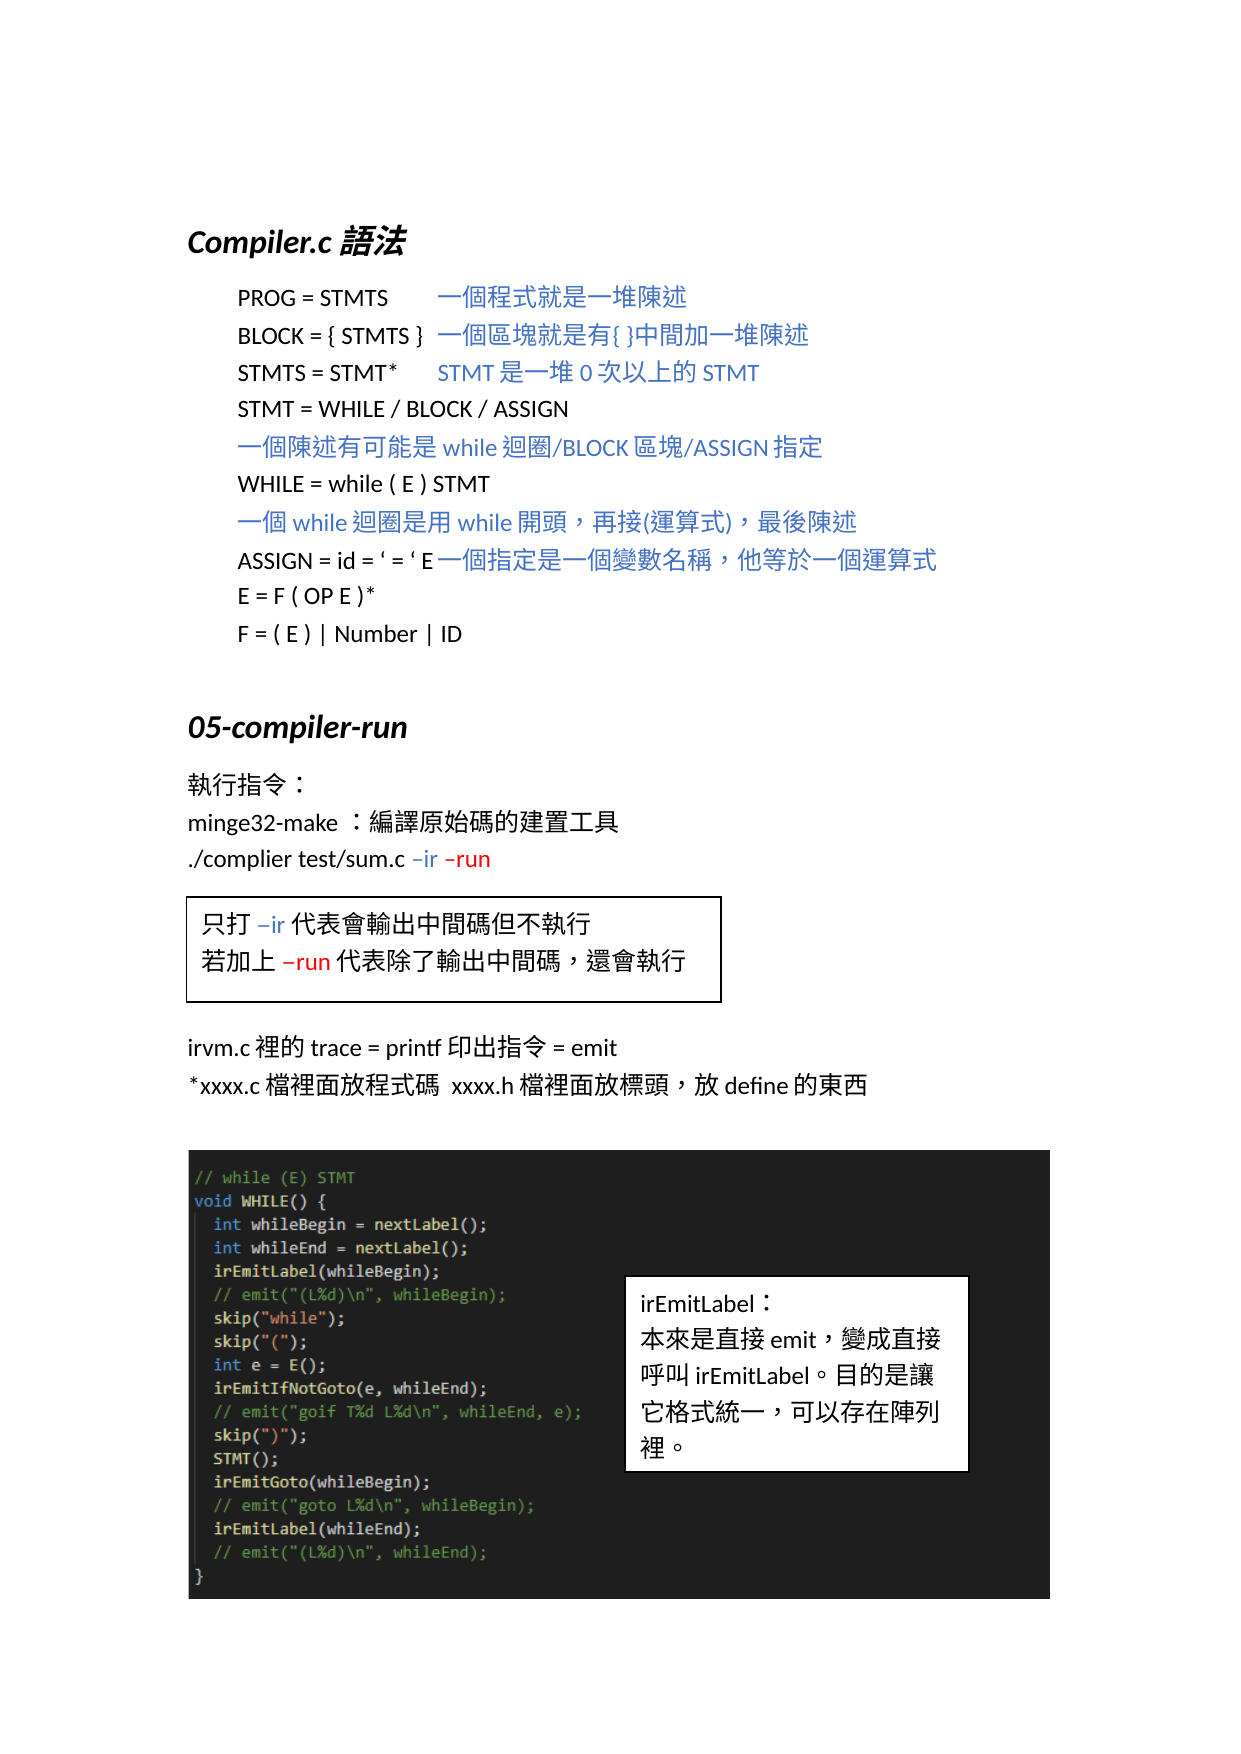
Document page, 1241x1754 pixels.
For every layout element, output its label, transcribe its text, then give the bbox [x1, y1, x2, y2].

text minge32-make ：編譯原始碼的建置工具 [187, 802, 1053, 839]
text 一個while迴圈是用while開頭，再接(運算式)，最後陳述 [187, 502, 1053, 539]
text WHILE = while ( E ) STMT [187, 464, 1053, 502]
text STMTS = STMT* STMT是一堆0次以上的STMT [187, 352, 1053, 389]
text irvm.c裡的trace = printf 印出指令 = emit [187, 1027, 1053, 1064]
text 執行指令： [187, 764, 1053, 802]
text ASSIGN = id = ‘ = ‘ E 一個指定是一個變數名稱，他等於一個運算式 [187, 539, 1053, 577]
text STMT = WHILE / BLOCK / ASSIGN [187, 389, 1053, 427]
text 05-compiler-run [187, 689, 1053, 764]
text BLOCK = { STMTS } 一個區塊就是有{ }中間加一堆陳述 [187, 314, 1053, 352]
text *xxxx.c檔裡面放程式碼 xxxx.h檔裡面放標頭，放define的東西 [187, 1064, 1053, 1102]
picture [187, 1150, 1050, 1597]
text PROG = STMTS 一個程式就是一堆陳述 [187, 277, 1053, 314]
text F = ( E ) | Number | ID [187, 614, 1053, 652]
text Compiler.c語法 [187, 202, 1053, 277]
text ./complier test/sum.c –ir –run [187, 839, 1053, 877]
text 一個陳述有可能是while迴圈/BLOCK區塊/ASSIGN指定 [187, 427, 1053, 464]
text E = F ( OP E )* [187, 577, 1053, 614]
